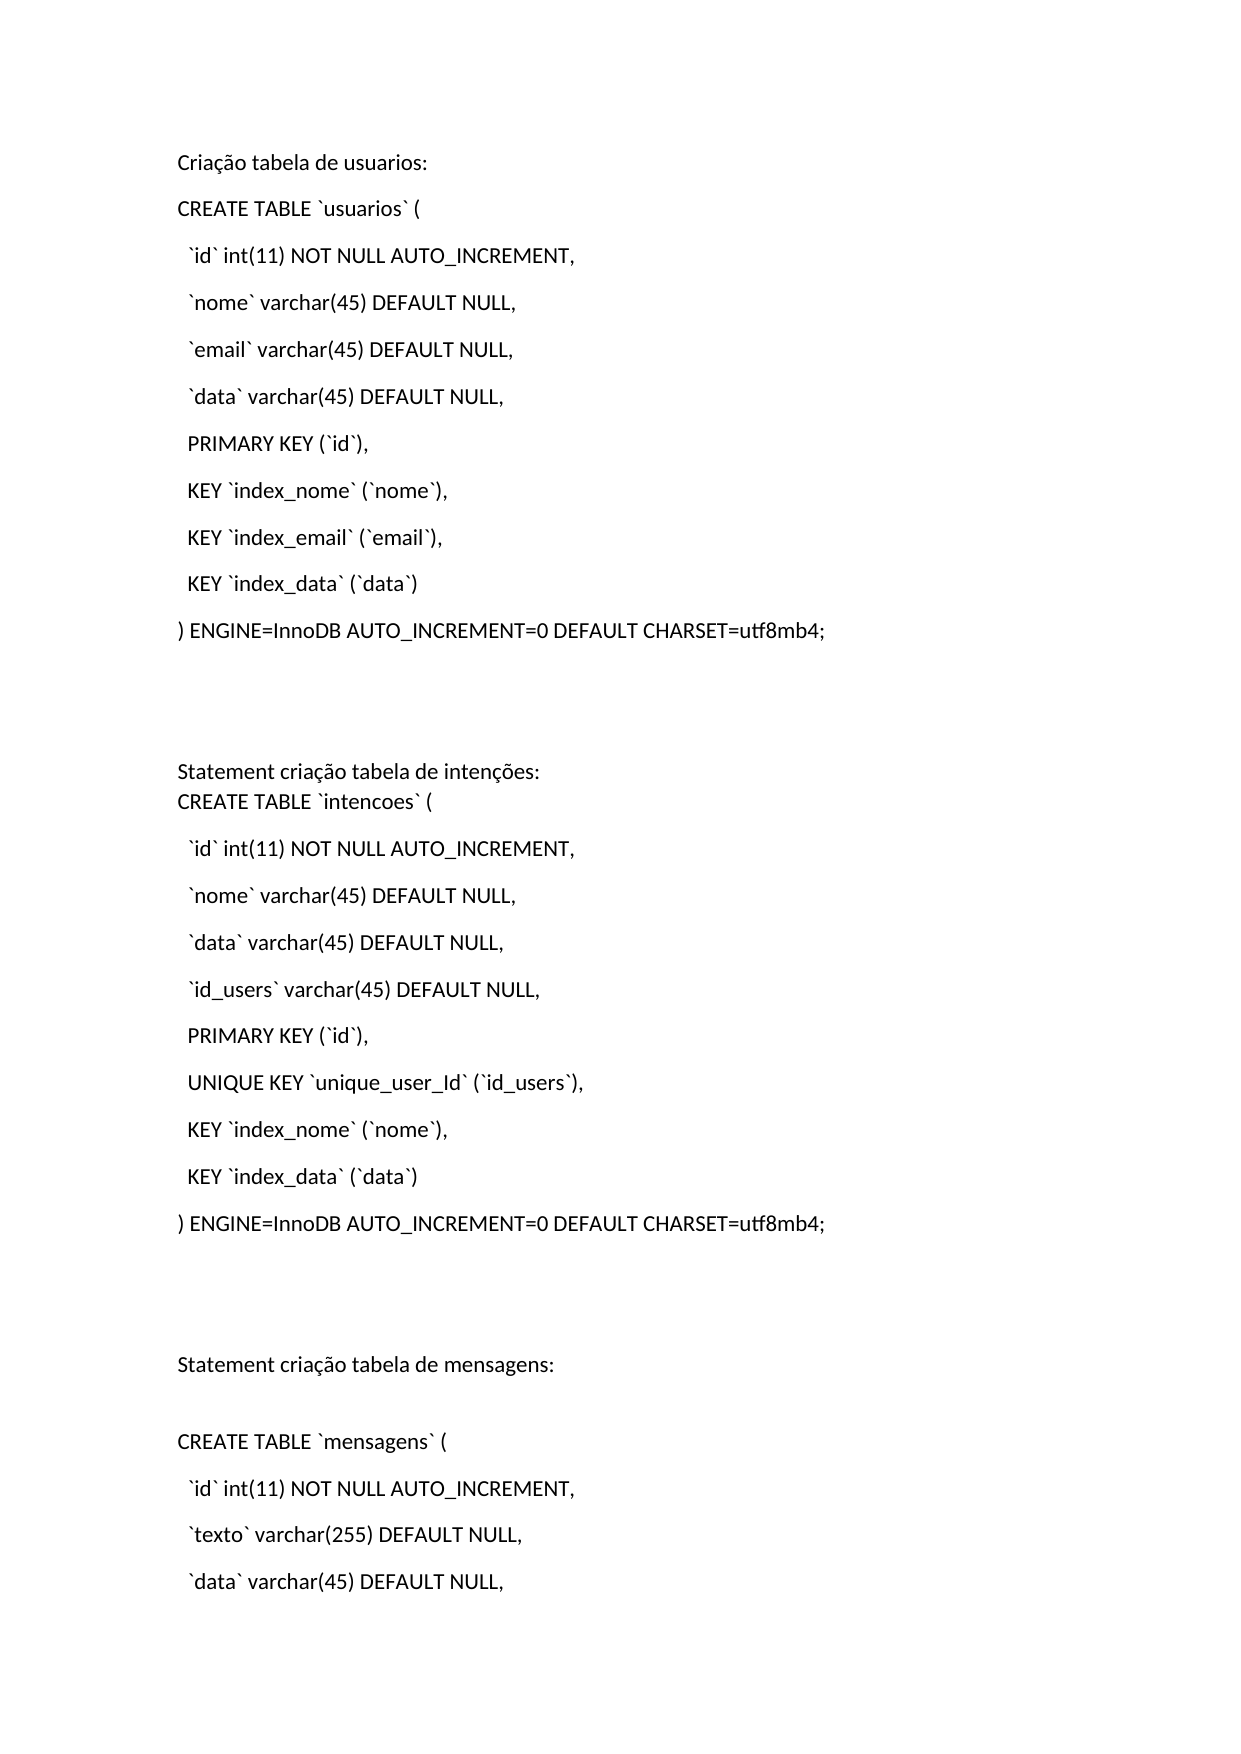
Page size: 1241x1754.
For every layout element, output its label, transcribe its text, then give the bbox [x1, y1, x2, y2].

text CREATE TABLE `usuarios` ( [177, 194, 1063, 222]
text PRIMARY KEY (`id`), [177, 1022, 1063, 1049]
text PRIMARY KEY (`id`), [177, 429, 1063, 457]
text `nome` varchar(45) DEFAULT NULL, [177, 288, 1063, 316]
text `id` int(11) NOT NULL AUTO_INCREMENT, [177, 834, 1063, 862]
text CREATE TABLE `mensagens` ( [177, 1427, 1063, 1455]
text `data` varchar(45) DEFAULT NULL, [177, 382, 1063, 410]
text KEY `index_nome` (`nome`), [177, 476, 1063, 504]
text `data` varchar(45) DEFAULT NULL, [177, 928, 1063, 956]
text UNIQUE KEY `unique_user_Id` (`id_users`), [177, 1068, 1063, 1096]
text `nome` varchar(45) DEFAULT NULL, [177, 881, 1063, 909]
text KEY `index_data` (`data`) [177, 569, 1063, 597]
text KEY `index_data` (`data`) [177, 1162, 1063, 1190]
text KEY `index_nome` (`nome`), [177, 1115, 1063, 1143]
text `email` varchar(45) DEFAULT NULL, [177, 335, 1063, 363]
text Statement criação tabela de intenções: CREATE TABLE `intencoes` ( [177, 757, 1063, 815]
text KEY `index_email` (`email`), [177, 523, 1063, 551]
text `id` int(11) NOT NULL AUTO_INCREMENT, [177, 1474, 1063, 1502]
text `id_users` varchar(45) DEFAULT NULL, [177, 975, 1063, 1003]
text Statement criação tabela de mensagens: [177, 1350, 1063, 1408]
text `texto` varchar(255) DEFAULT NULL, [177, 1521, 1063, 1548]
text `id` int(11) NOT NULL AUTO_INCREMENT, [177, 241, 1063, 269]
text ) ENGINE=InnoDB AUTO_INCREMENT=0 DEFAULT CHARSET=utf8mb4; [177, 616, 1063, 644]
text Criação tabela de usuarios: [177, 148, 1063, 176]
text `data` varchar(45) DEFAULT NULL, [177, 1567, 1063, 1595]
text ) ENGINE=InnoDB AUTO_INCREMENT=0 DEFAULT CHARSET=utf8mb4; [177, 1209, 1063, 1237]
